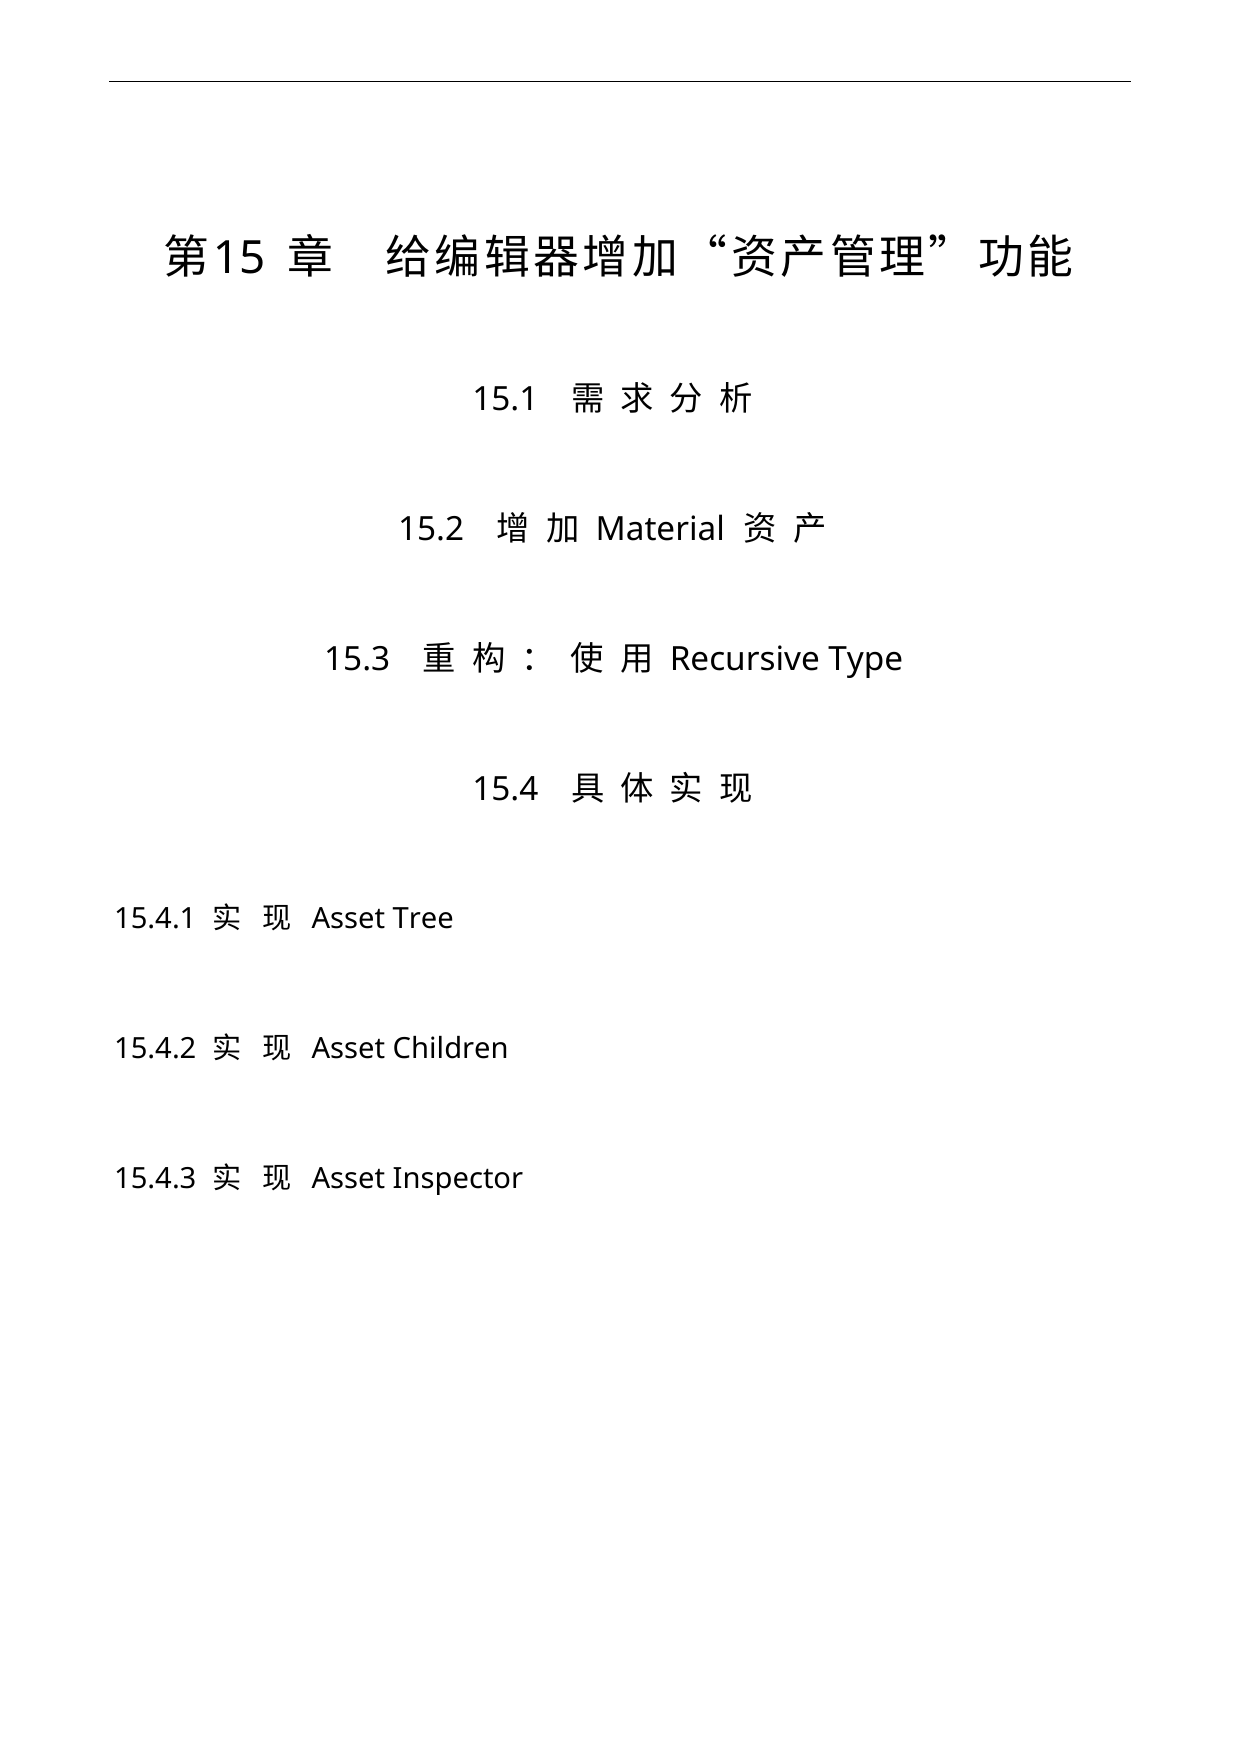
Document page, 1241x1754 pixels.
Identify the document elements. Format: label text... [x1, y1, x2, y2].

subtitle 15.4 具体实现 [114, 753, 1126, 818]
subtitle 15.4.3 实现Asset Inspector [114, 1143, 1126, 1208]
subtitle 第15章 给编辑器增加“资产管理”功能 [114, 205, 1126, 302]
subtitle 15.4.1 实现Asset Tree [114, 883, 1126, 948]
subtitle 15.2 增加Material资产 [114, 493, 1126, 558]
subtitle 15.4.2 实现Asset Children [114, 1013, 1126, 1078]
subtitle 15.3 重构：使用Recursive Type [114, 623, 1126, 688]
subtitle 15.1 需求分析 [114, 363, 1126, 428]
